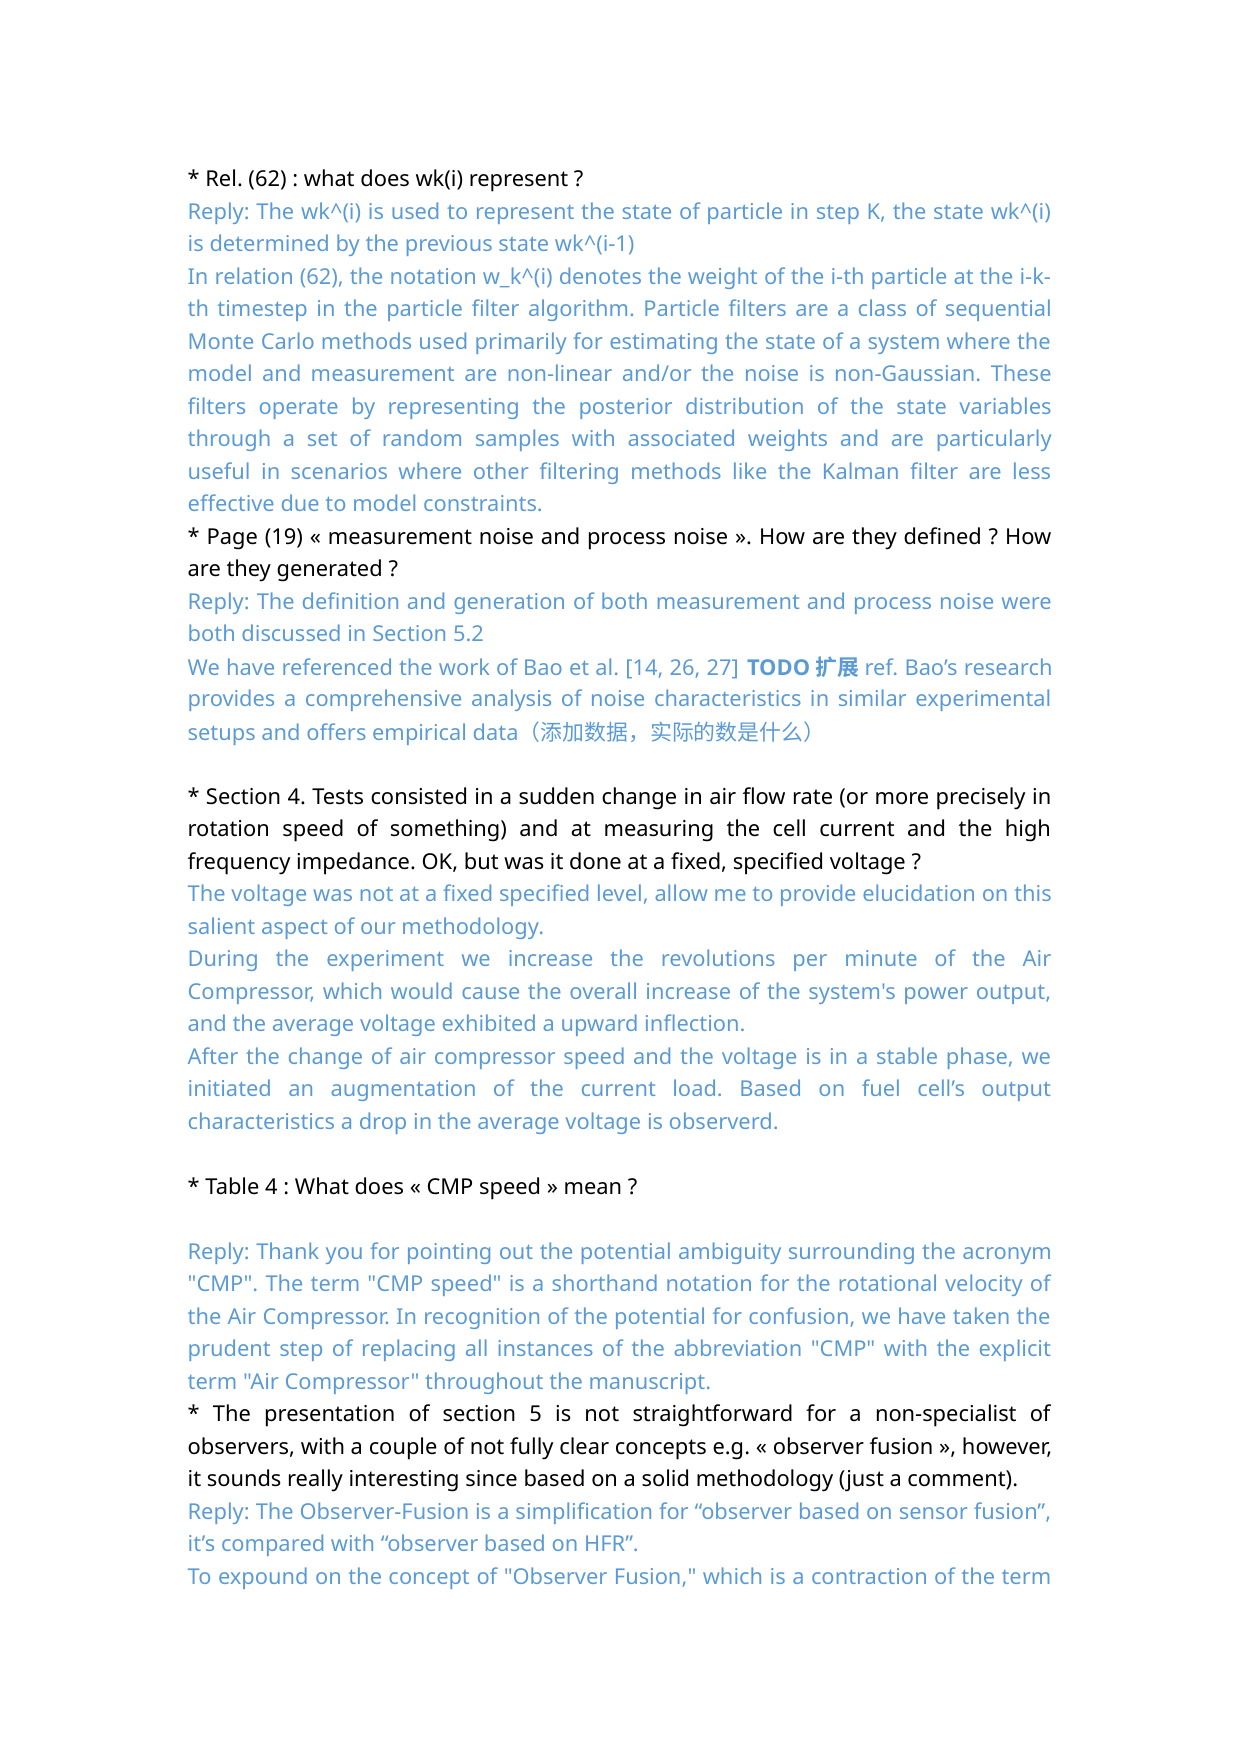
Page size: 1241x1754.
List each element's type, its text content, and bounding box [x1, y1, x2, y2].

text Reply: The wk^(i) is used to represent the state of particle in step K, the state wk^(i) is determined by the previous state wk^(i-1) [187, 194, 1053, 259]
text After the change of air compressor speed and the voltage is in a stable phase, we initiated an augmentation of the current load. Based on fuel cell’s output characteristics a drop in the average voltage is observerd. [187, 1039, 1053, 1137]
text In relation (62), the notation w_k^(i) denotes the weight of the i-th particle at the i-k-th timestep in the particle filter algorithm. Particle filters are a class of sequential Monte Carlo methods used primarily for estimating the state of a system where the model and measurement are non-linear and/or the noise is non-Gaussian. These filters operate by representing the posterior distribution of the state variables through a set of random samples with associated weights and are particularly useful in scenarios where other filtering methods like the Kalman filter are less effective due to model constraints. * Page (19) « measurement noise and process noise ». How are they defined ? How are they generated ? [187, 259, 1053, 584]
text During the experiment we increase the revolutions per minute of the Air Compressor, which would cause the overall increase of the system's power output, and the average voltage exhibited a upward inflection. [187, 942, 1053, 1039]
text Reply: The definition and generation of both measurement and process noise were both discussed in Section 5.2 [187, 584, 1053, 649]
text The voltage was not at a fixed specified level, allow me to provide elucidation on this salient aspect of our methodology. [187, 877, 1053, 942]
text Reply: Thank you for pointing out the potential ambiguity surrounding the acronym "CMP". The term "CMP speed" is a shorthand notation for the rotational velocity of the Air Compressor. In recognition of the potential for confusion, we have taken the prudent step of replacing all instances of the abbreviation "CMP" with the explicit term "Air Compressor" throughout the manuscript. * The presentation of section 5 is not straightforward for a non-specialist of observers, with a couple of not fully clear concepts e.g. « observer fusion », however, it sounds really interesting since based on a solid methodology (just a comment). [187, 1234, 1053, 1494]
text * Table 4 : What does « CMP speed » mean ? [187, 1169, 1053, 1202]
text Reply: The Observer-Fusion is a simplification for “observer based on sensor fusion”, it’s compared with “observer based on HFR”. [187, 1494, 1053, 1559]
text Reply: We have added extra constraint to table header, to specify the temperature at 65 Celsius. * Rel. (62) : what does wk(i) represent ? [187, 162, 1053, 194]
text We have referenced the work of Bao et al. [14, 26, 27] TODO扩展ref. Bao’s research provides a comprehensive analysis of noise characteristics in similar experimental setups and offers empirical data（添加数据，实际的数是什么） [187, 649, 1053, 747]
text * Section 4. Tests consisted in a sudden change in air flow rate (or more precisely in rotation speed of something) and at measuring the cell current and the high frequency impedance. OK, but was it done at a fixed, specified voltage ? [187, 747, 1053, 877]
